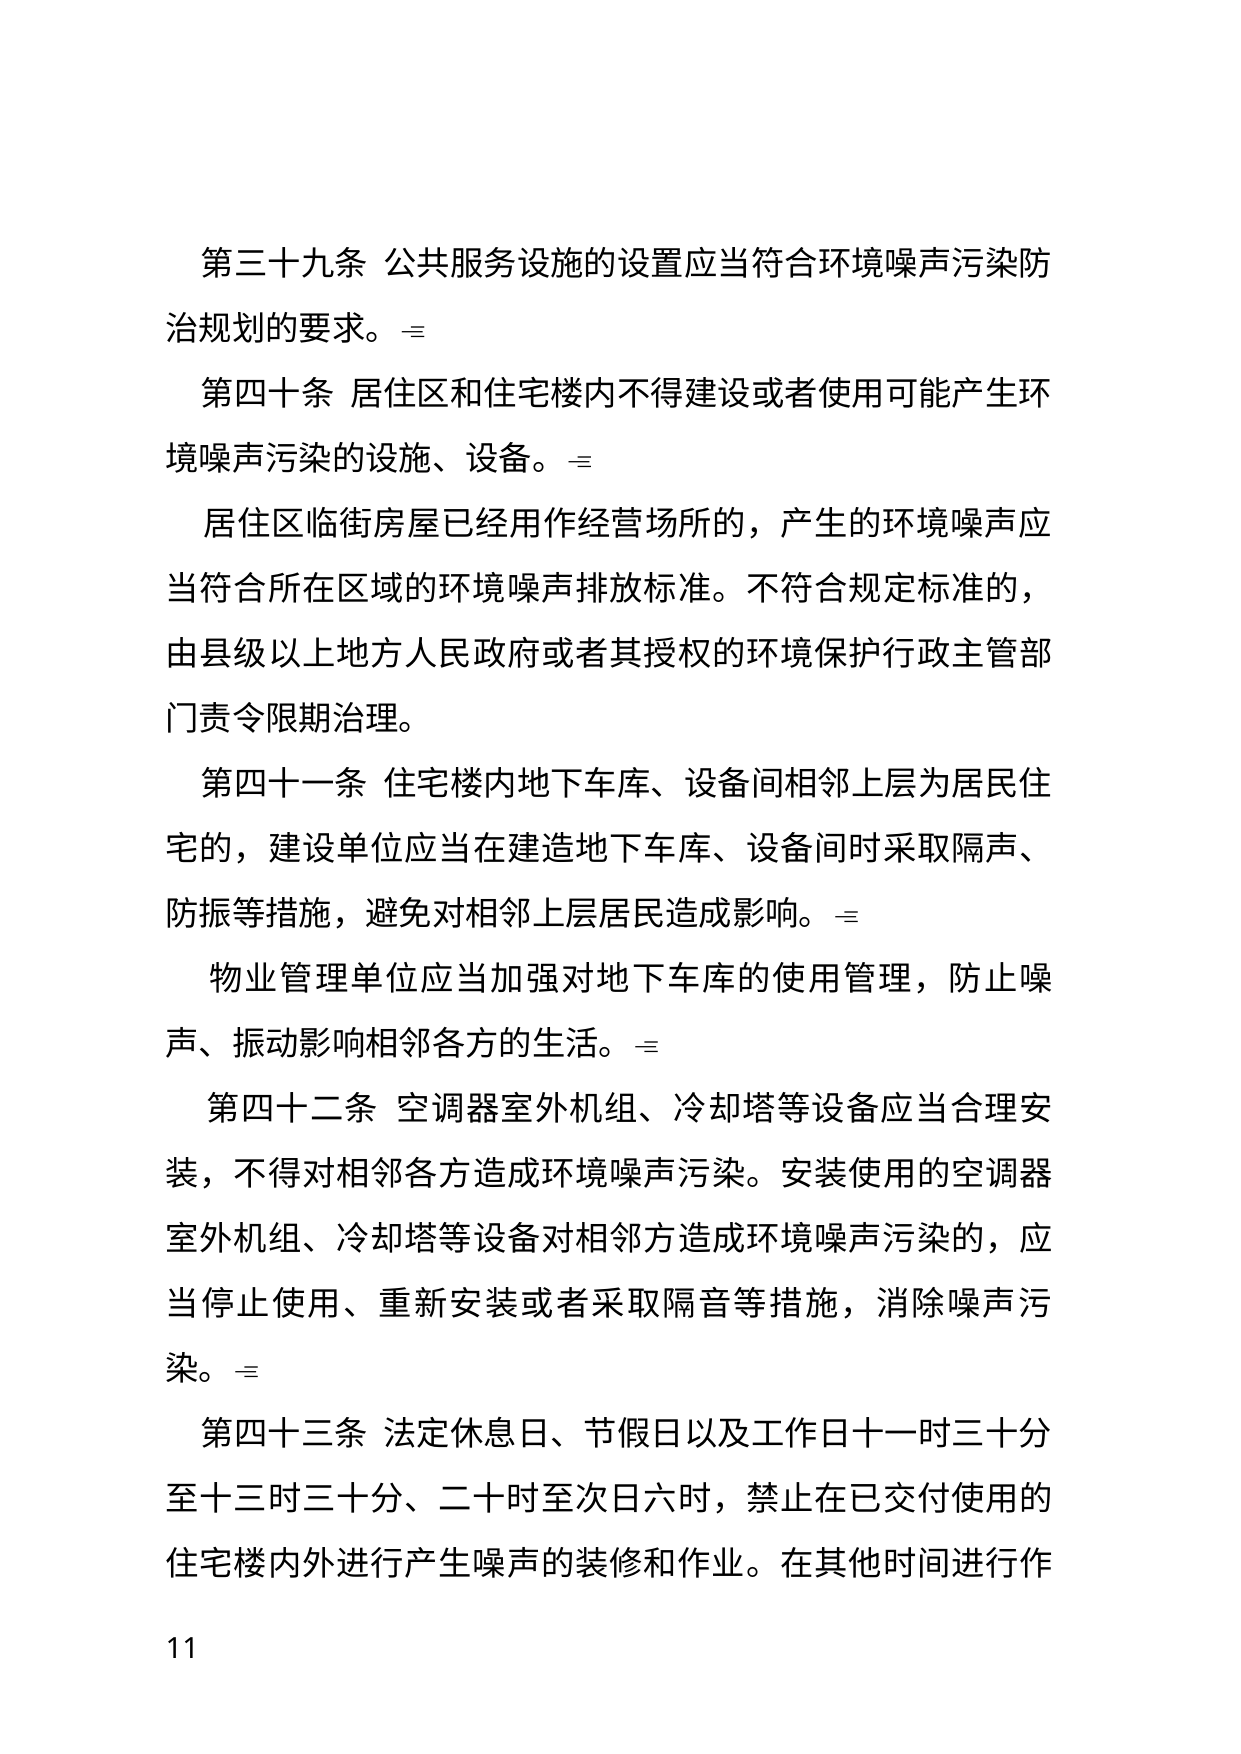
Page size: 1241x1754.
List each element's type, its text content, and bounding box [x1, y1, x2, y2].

text 第四十条 居住区和住宅楼内不得建设或者使用可能产生环境噪声污染的设施、设备。 [165, 359, 1053, 489]
text 物业管理单位应当加强对地下车库的使用管理，防止噪声、振动影响相邻各方的生活。 [165, 944, 1053, 1074]
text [165, 1399, 1053, 1594]
text 第四十二条 空调器室外机组、冷却塔等设备应当合理安装，不得对相邻各方造成环境噪声污染。安装使用的空调器室外机组、冷却塔等设备对相邻方造成环境噪声污染的，应当停止使用、重新安装或者采取隔音等措施，消除噪声污染。 [165, 1074, 1053, 1399]
text 居住区临街房屋已经用作经营场所的，产生的环境噪声应当符合所在区域的环境噪声排放标准。不符合规定标准的，由县级以上地方人民政府或者其授权的环境保护行政主管部门责令限期治理。 [165, 489, 1053, 749]
text 第三十九条 公共服务设施的设置应当符合环境噪声污染防治规划的要求。 [165, 229, 1053, 359]
text 第四十一条 住宅楼内地下车库、设备间相邻上层为居民住宅的，建设单位应当在建造地下车库、设备间时采取隔声、防振等措施，避免对相邻上层居民造成影响。 [165, 749, 1053, 944]
